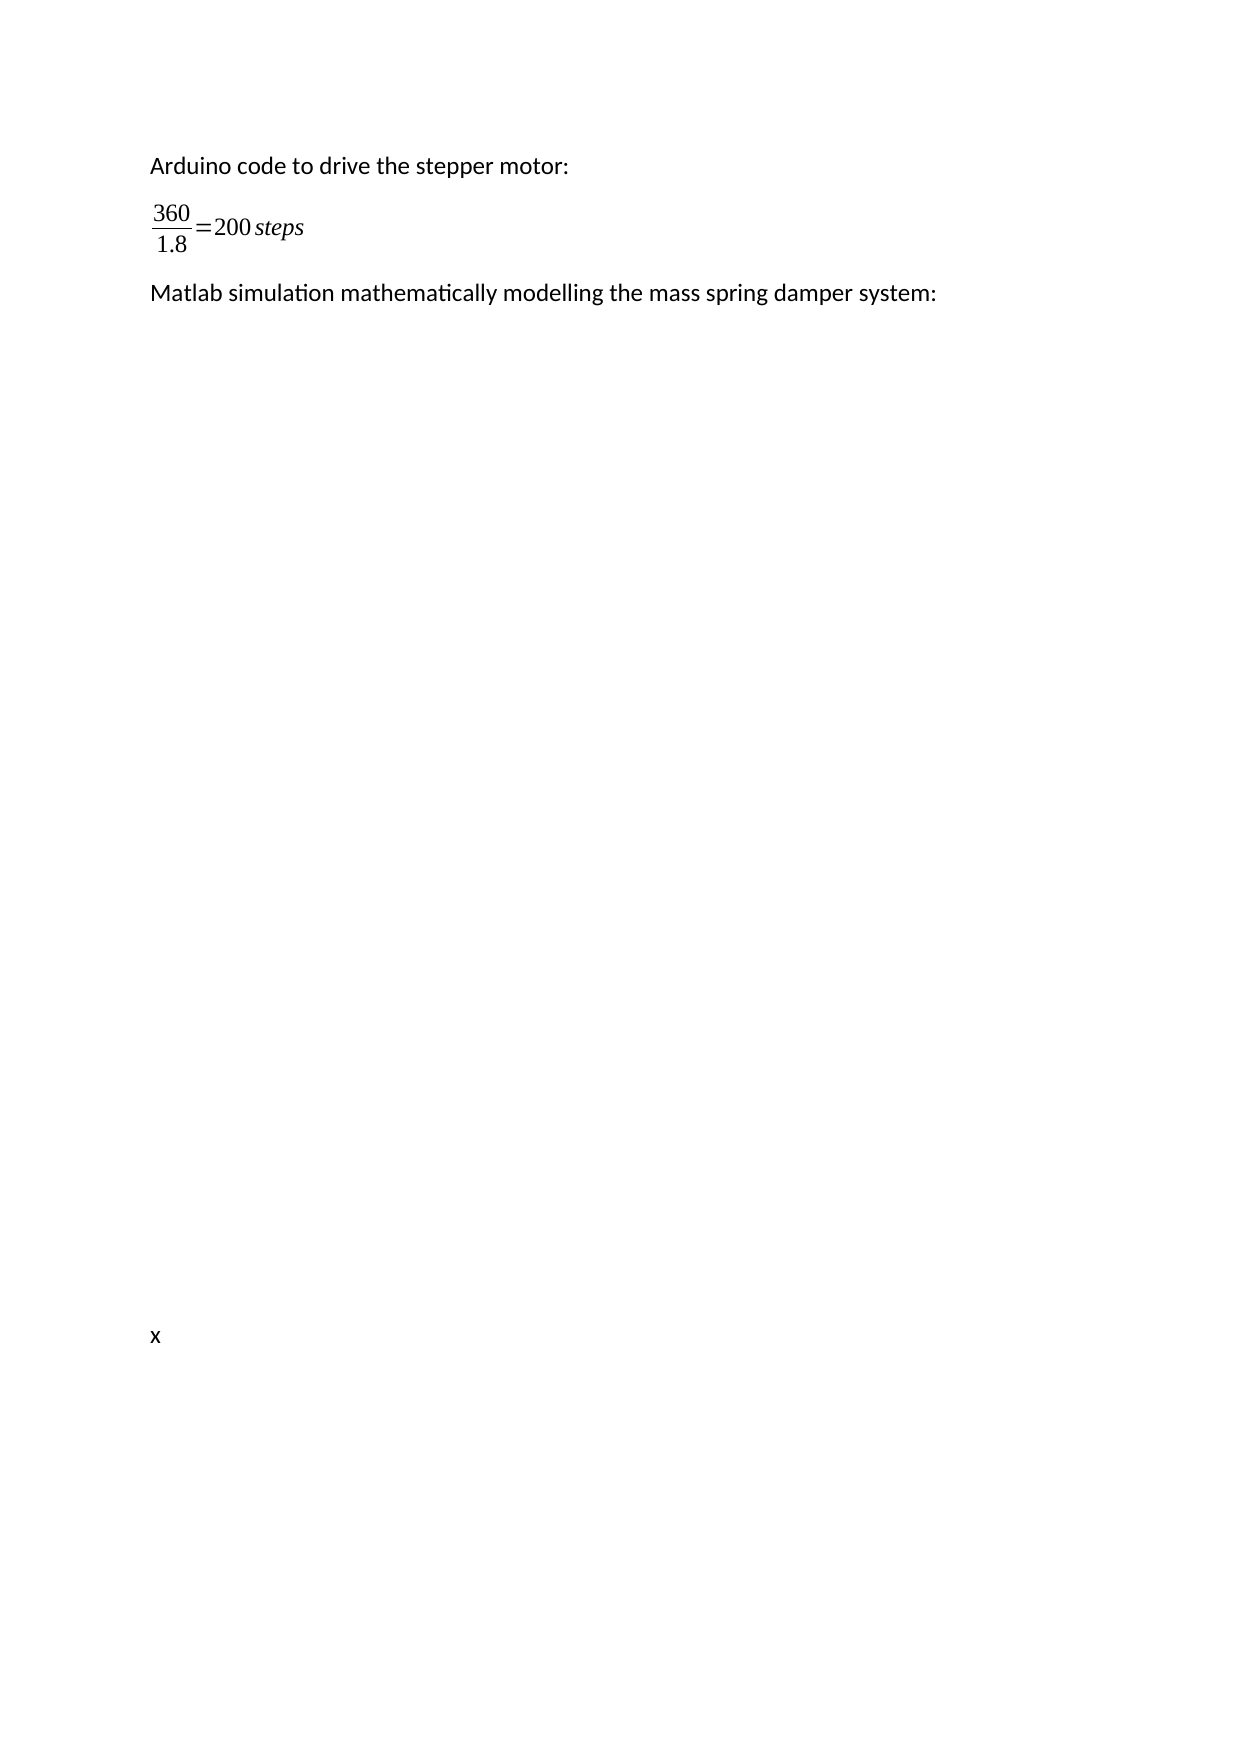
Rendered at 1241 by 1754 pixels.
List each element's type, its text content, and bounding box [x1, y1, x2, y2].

text Arduino code to drive the stepper motor: [150, 150, 1090, 181]
text Matlab simulation mathematically modelling the mass spring damper system: [150, 278, 1090, 308]
text x [150, 1319, 1090, 1349]
